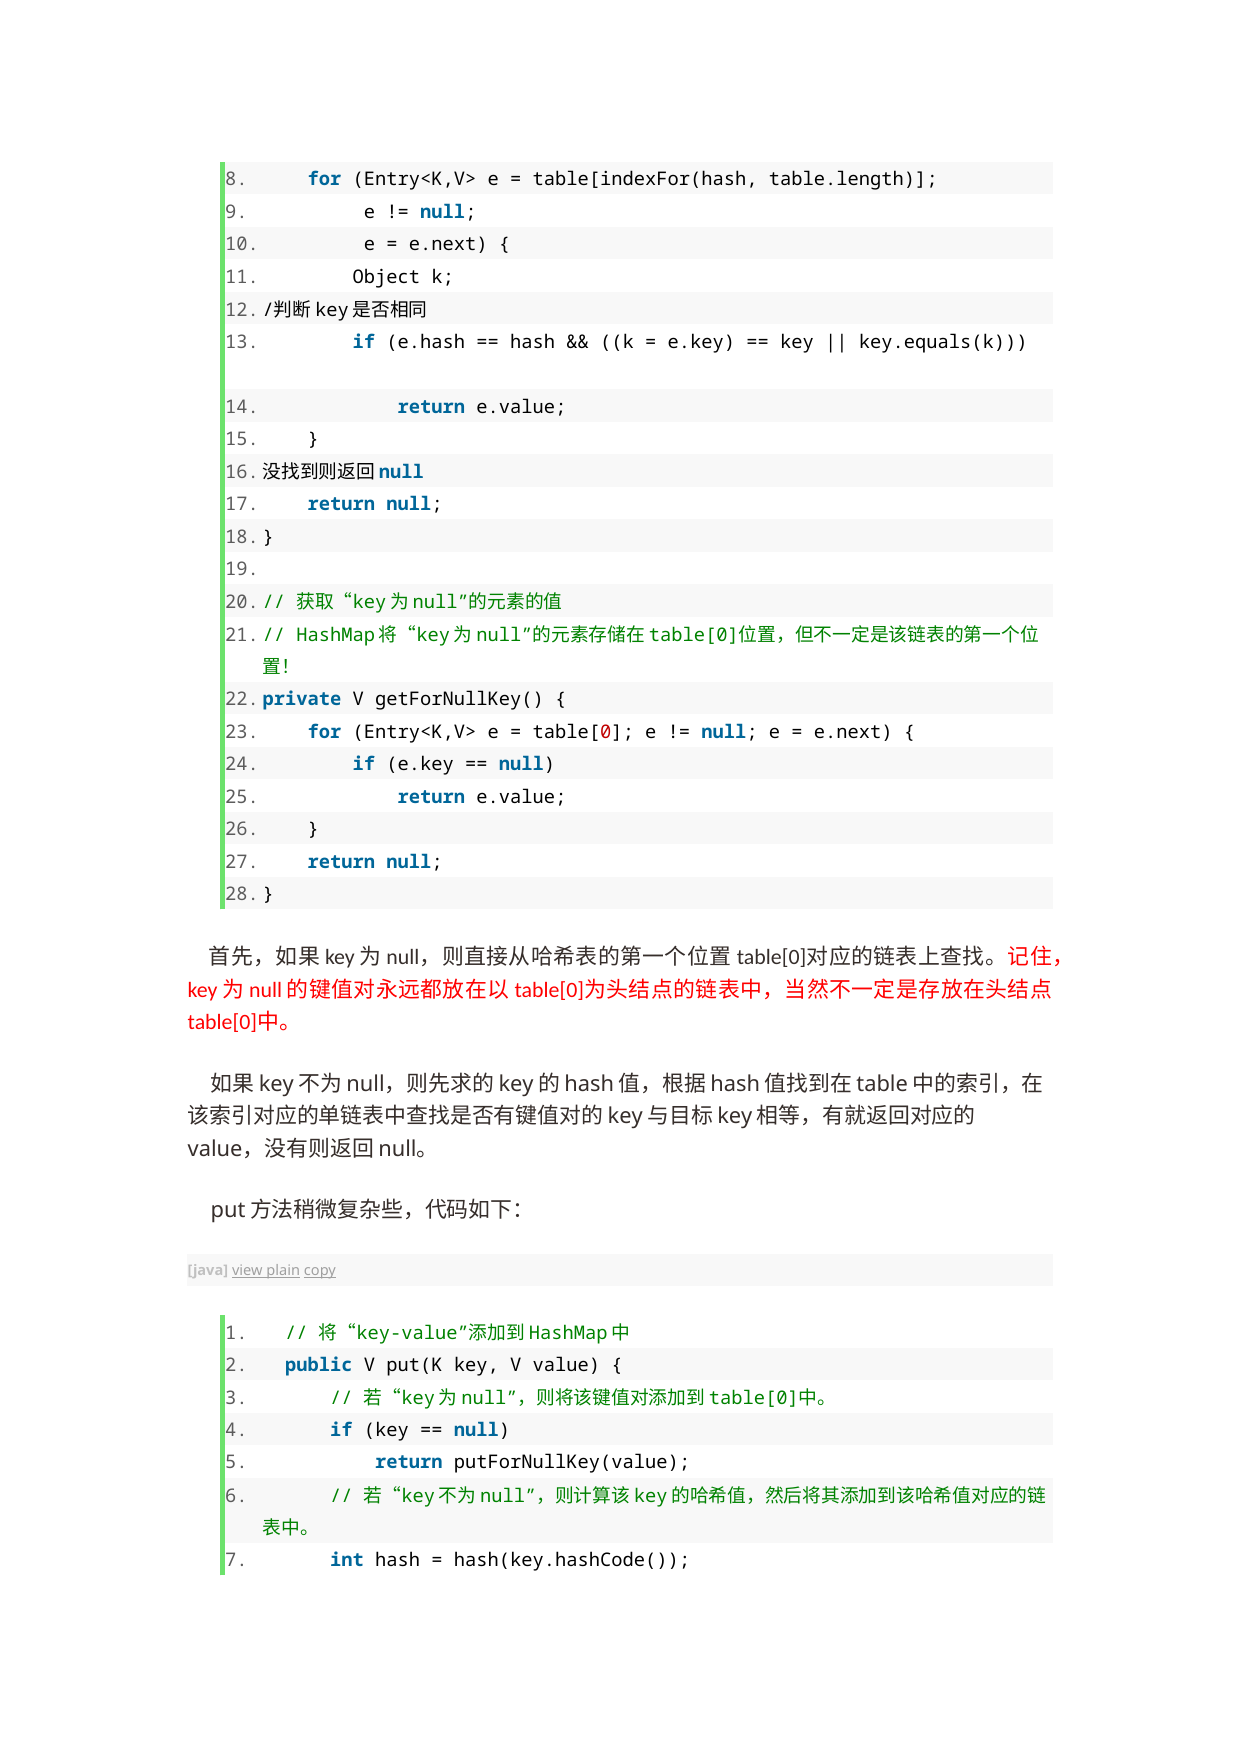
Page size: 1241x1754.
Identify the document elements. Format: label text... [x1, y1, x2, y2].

list if (e.hash == hash && ((k = e.key) == key || key.equals(k))) [225, 324, 1053, 389]
text put方法稍微复杂些，代码如下： [187, 1192, 1053, 1224]
list e != null; [225, 194, 1053, 227]
list // 将“key-value”添加到HashMap中 [225, 1315, 1053, 1348]
list return e.value; [225, 779, 1053, 812]
list if (key == null) [225, 1413, 1053, 1445]
list for (Entry<K,V> e = table[indexFor(hash, table.length)]; [225, 162, 1053, 194]
list /判断key是否相同 [225, 292, 1053, 324]
list // 若“key不为null”，则计算该key的哈希值，然后将其添加到该哈希值对应的链表中。 [225, 1478, 1053, 1543]
list return e.value; [225, 389, 1053, 422]
list private V getForNullKey() { [225, 682, 1053, 714]
list } [225, 812, 1053, 844]
list Object k; [225, 259, 1053, 292]
list } [225, 422, 1053, 454]
list } [225, 519, 1053, 552]
list public V put(K key, V value) { [225, 1348, 1053, 1380]
list return putForNullKey(value); [225, 1445, 1053, 1478]
list // HashMap将“key为null”的元素存储在table[0]位置，但不一定是该链表的第一个位置！ [225, 617, 1053, 682]
text [java] view plain copy [187, 1254, 1053, 1286]
list 没找到则返回null [225, 454, 1053, 487]
text 首先，如果key为null，则直接从哈希表的第一个位置table[0]对应的链表上查找。记住，key为null的键值对永远都放在以table[0]为头结点的链表中，当然不一定是存放在头结点table[0]中。 [187, 939, 1053, 1036]
list return null; [225, 844, 1053, 877]
list // 获取“key为null”的元素的值 [225, 584, 1053, 617]
list if (e.key == null) [225, 747, 1053, 779]
list for (Entry<K,V> e = table[0]; e != null; e = e.next) { [225, 714, 1053, 747]
list return null; [225, 487, 1053, 519]
list } [225, 877, 1053, 909]
list int hash = hash(key.hashCode()); [225, 1543, 1053, 1575]
list // 若“key为null”，则将该键值对添加到table[0]中。 [225, 1380, 1053, 1413]
text 如果key不为null，则先求的key的hash值，根据hash值找到在table中的索引，在该索引对应的单链表中查找是否有键值对的key与目标key相等，有就返回对应的value，没有则返回null。 [187, 1065, 1053, 1163]
list e = e.next) { [225, 227, 1053, 259]
